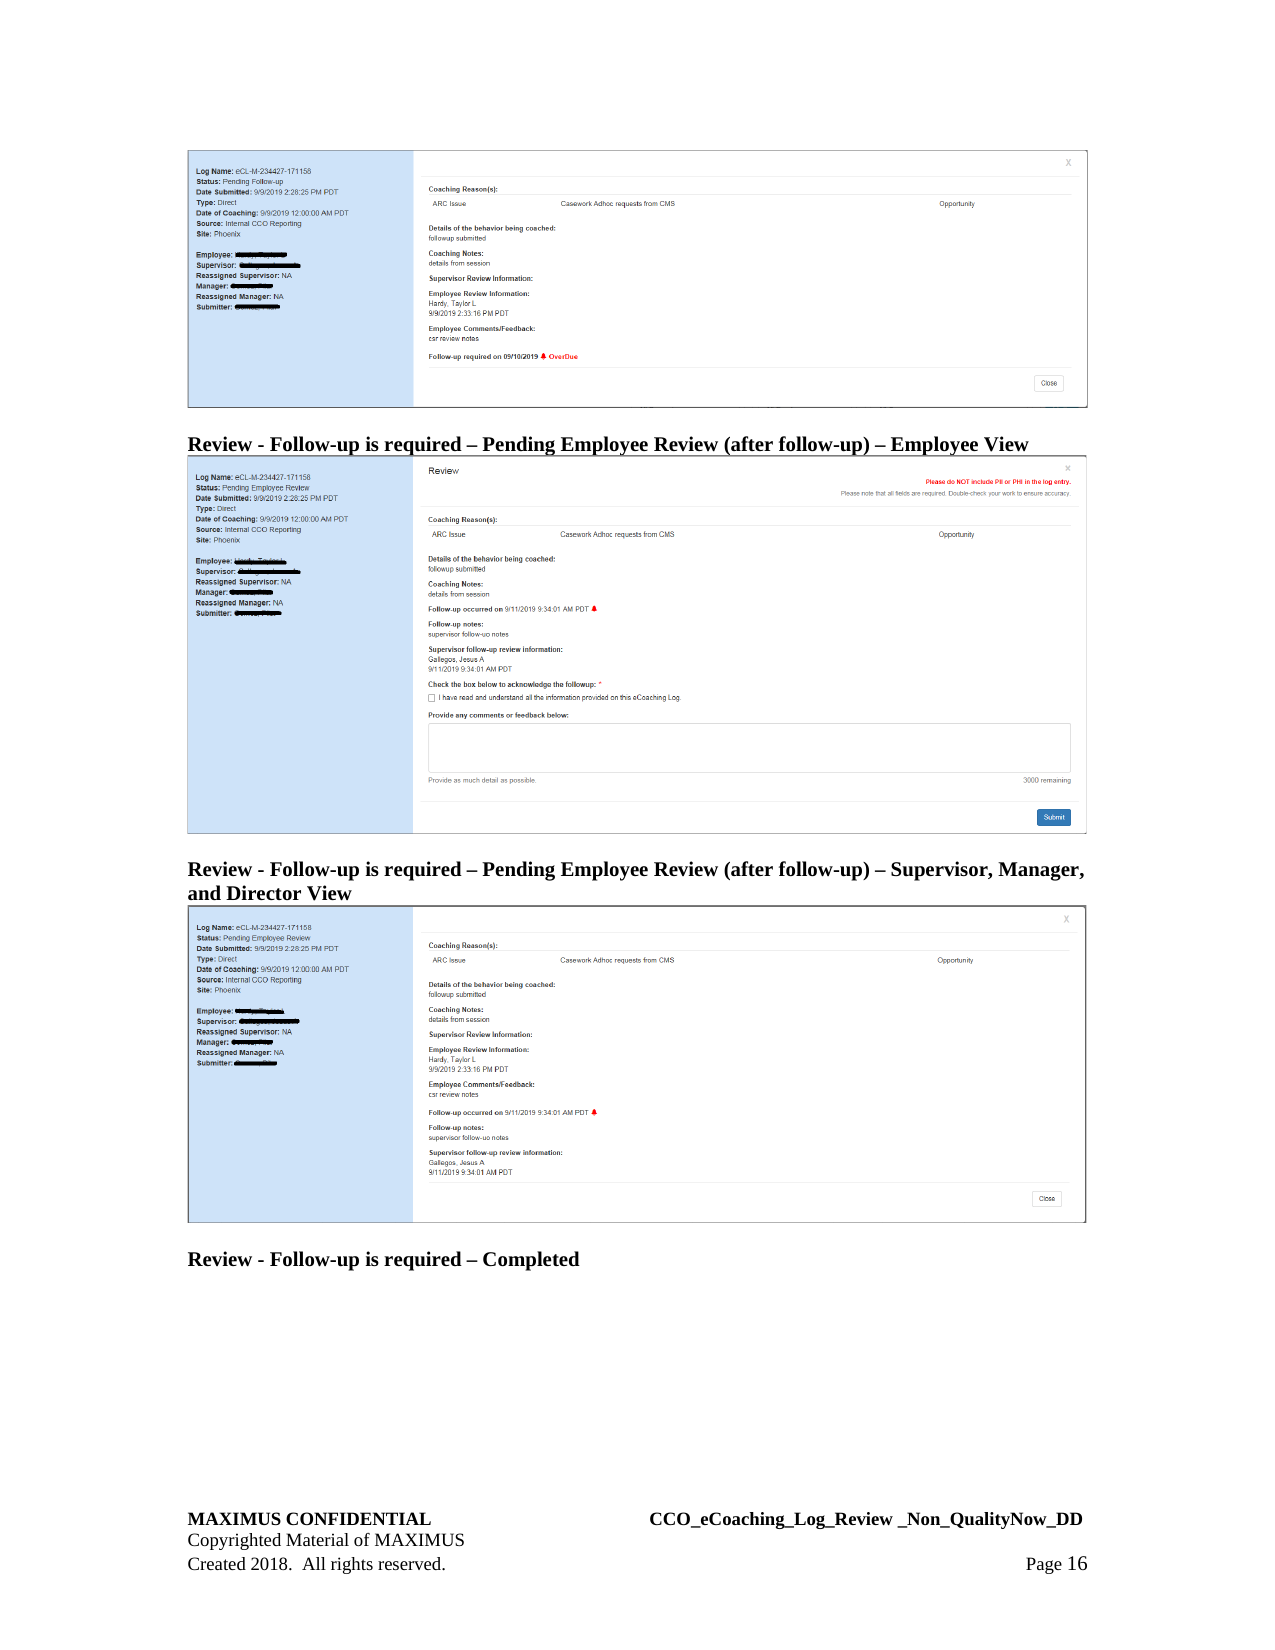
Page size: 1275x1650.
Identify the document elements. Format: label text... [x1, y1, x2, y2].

text Review - Follow-up is required – Pending Employee Review (after follow-up) – Employee View [187, 432, 1087, 455]
picture [187, 150, 1088, 408]
text Review - Follow-up is required – Pending Employee Review (after follow-up) – Supervisor, Manager, and Director View [187, 857, 1087, 905]
text Review - Follow-up is required – Completed [187, 1247, 1087, 1271]
picture [187, 455, 1087, 834]
picture [187, 905, 1087, 1223]
